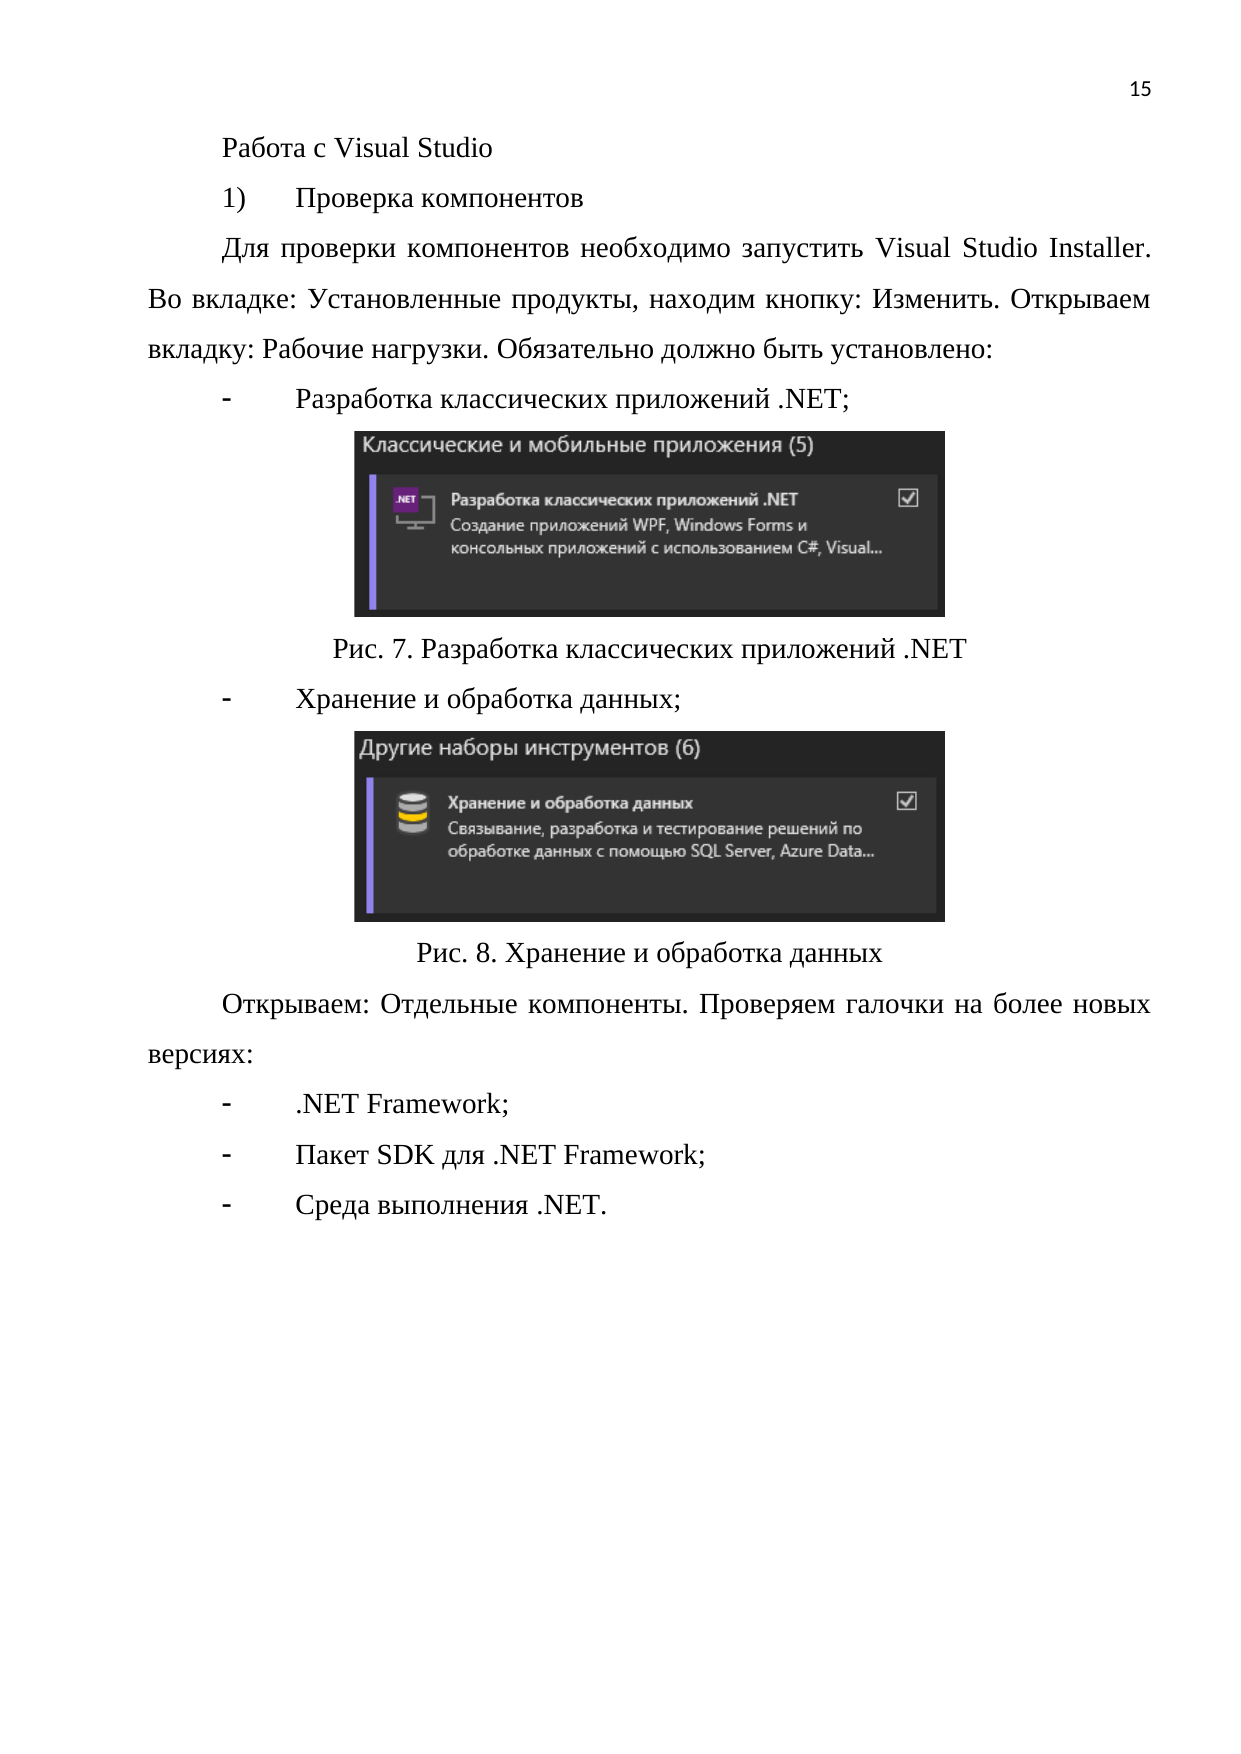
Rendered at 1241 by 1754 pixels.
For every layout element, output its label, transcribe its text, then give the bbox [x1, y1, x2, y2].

list Рис. 8. Хранение и обработка данных [148, 935, 1152, 969]
picture [354, 731, 945, 922]
list Среда выполнения .NET. [148, 1187, 1152, 1221]
picture [354, 431, 945, 617]
list Работа с Visual Studio [148, 130, 1152, 163]
list Разработка классических приложений .NET; [148, 381, 1152, 415]
list Проверка компонентов [148, 180, 1152, 214]
text Открываем: Отдельные компоненты. Проверяем галочки на более новых версиях: [148, 986, 1152, 1069]
text Для проверки компонентов необходимо запустить Visual Studio Installer. Во вкладке: Установленные продукты, находим кнопку: Изменить. Открываем вкладку: Рабочие нагрузки. Обязательно должно быть установлено: [148, 231, 1152, 365]
list Пакет SDK для .NET Framework; [148, 1137, 1152, 1170]
list Рис. 7. Разработка классических приложений .NET [148, 631, 1152, 664]
list .NET Framework; [148, 1086, 1152, 1120]
list Хранение и обработка данных; [148, 681, 1152, 715]
